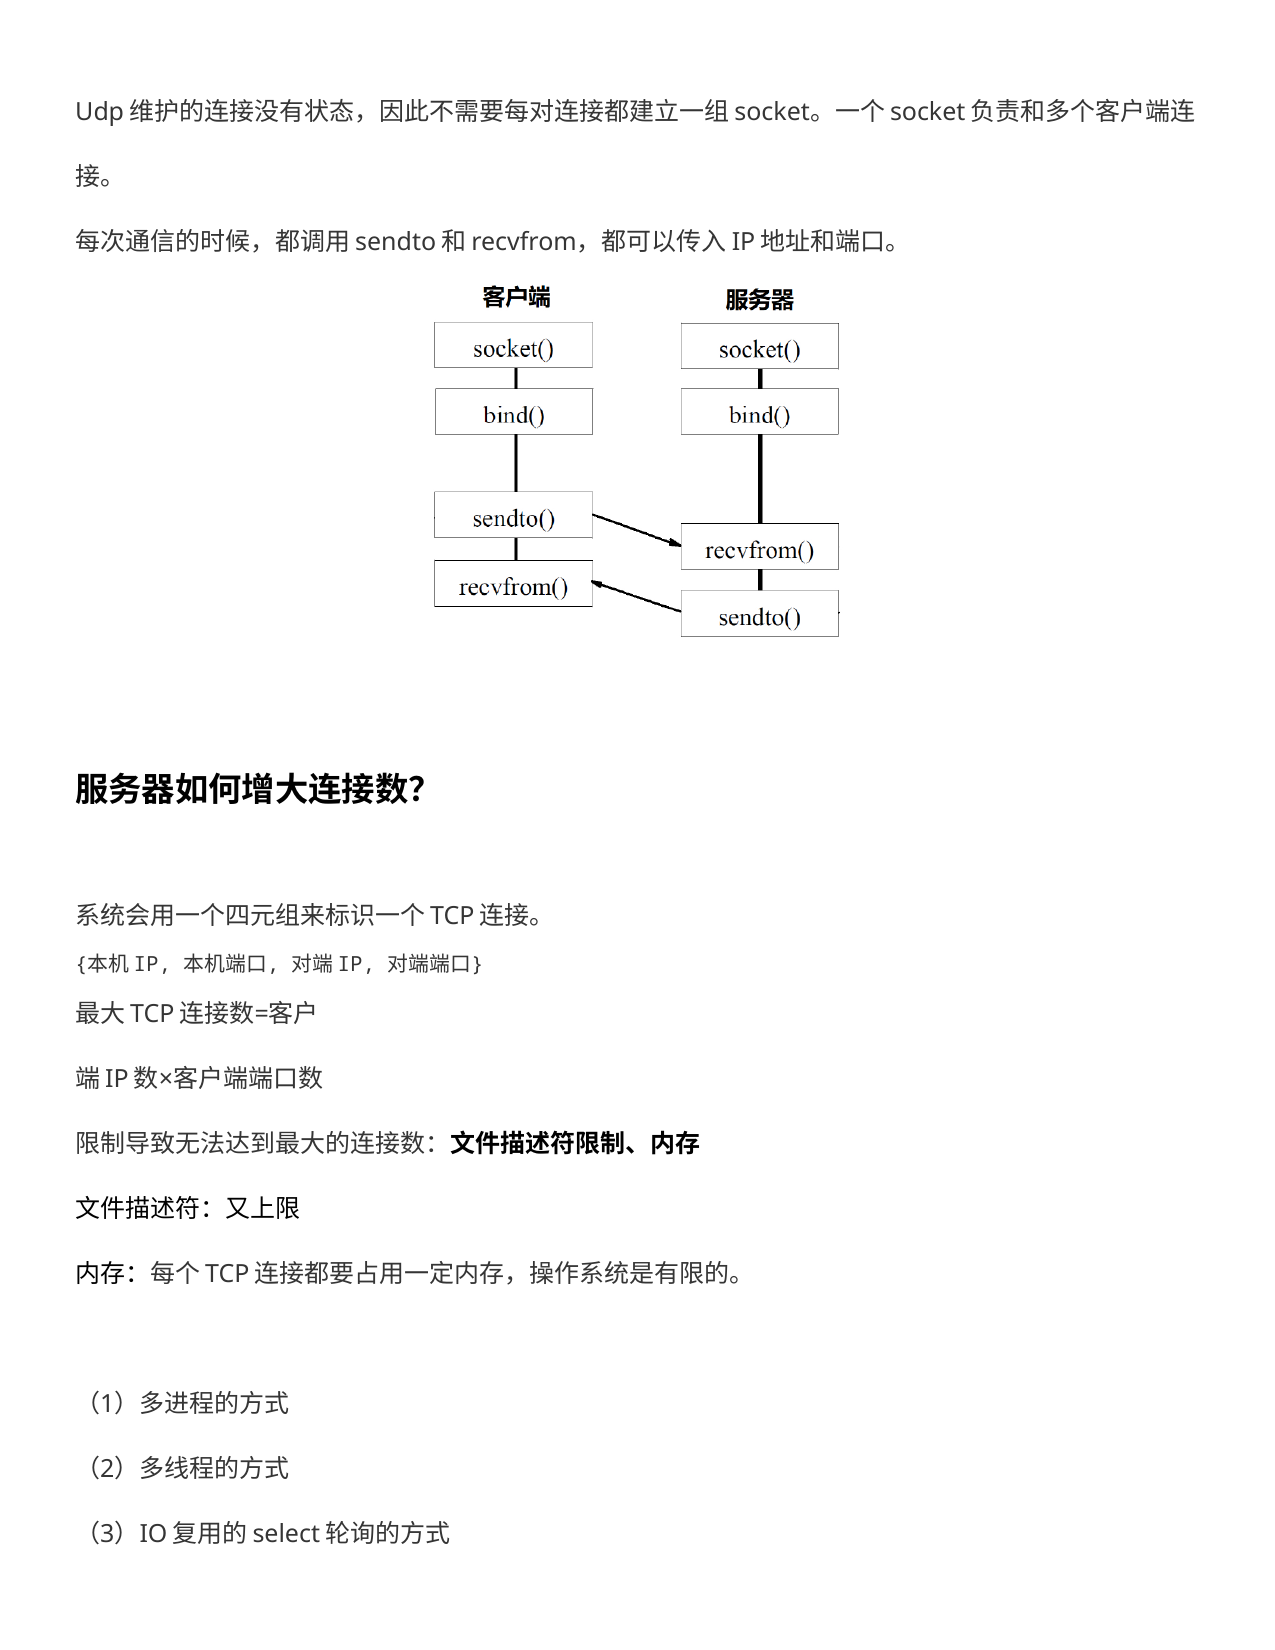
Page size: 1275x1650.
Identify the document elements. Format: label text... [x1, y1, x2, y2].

text 内存：每个TCP连接都要占用一定内存，操作系统是有限的。 [75, 1239, 1200, 1304]
subtitle 服务器如何增大连接数？ [75, 754, 1200, 819]
text 最大TCP连接数=客户 [75, 979, 1200, 1044]
text {本机IP, 本机端口, 对端IP, 对端端口} [75, 946, 1200, 979]
text 限制导致无法达到最大的连接数：文件描述符限制、内存 [75, 1109, 1200, 1174]
text 文件描述符：又上限 [75, 1174, 1200, 1239]
text 端IP数×客户端端口数 [75, 1044, 1200, 1109]
text Udp维护的连接没有状态，因此不需要每对连接都建立一组socket。一个socket负责和多个客户端连接。 [75, 77, 1200, 207]
text 系统会用一个四元组来标识一个TCP连接。 [75, 881, 1200, 946]
list 多进程的方式 [75, 1369, 1200, 1434]
list 多线程的方式 [75, 1434, 1200, 1499]
list IO复用的select轮询的方式 [75, 1499, 1200, 1564]
text 每次通信的时候，都调用sendto和recvfrom，都可以传入IP地址和端口。 [75, 207, 1200, 272]
picture [414, 272, 861, 638]
